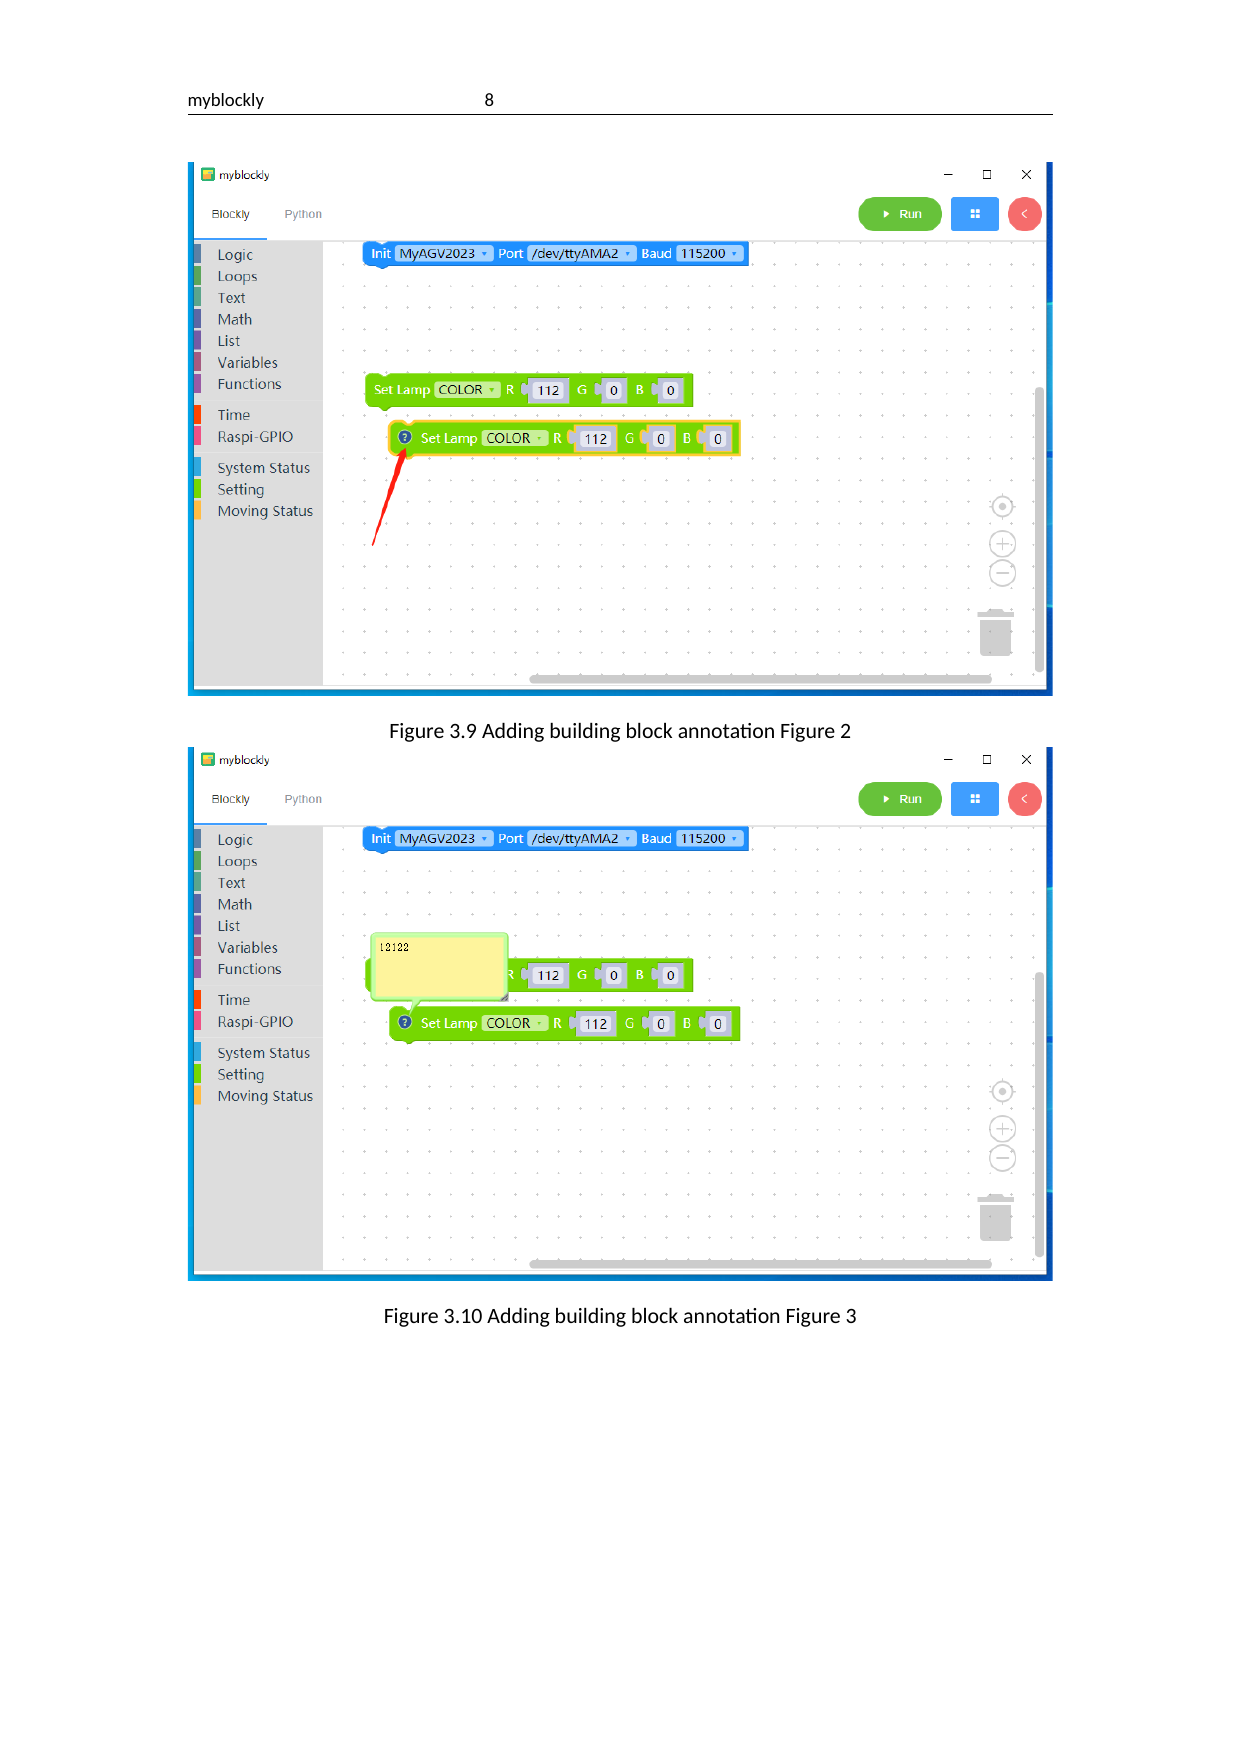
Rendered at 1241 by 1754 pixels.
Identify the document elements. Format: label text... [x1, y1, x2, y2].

picture [194, 747, 1053, 1281]
list Figure 3.9 Adding building block annotation Figure 2 [187, 714, 1053, 747]
list Figure 3.10 Adding building block annotation Figure 3 [187, 1299, 1053, 1332]
picture [194, 162, 1053, 696]
